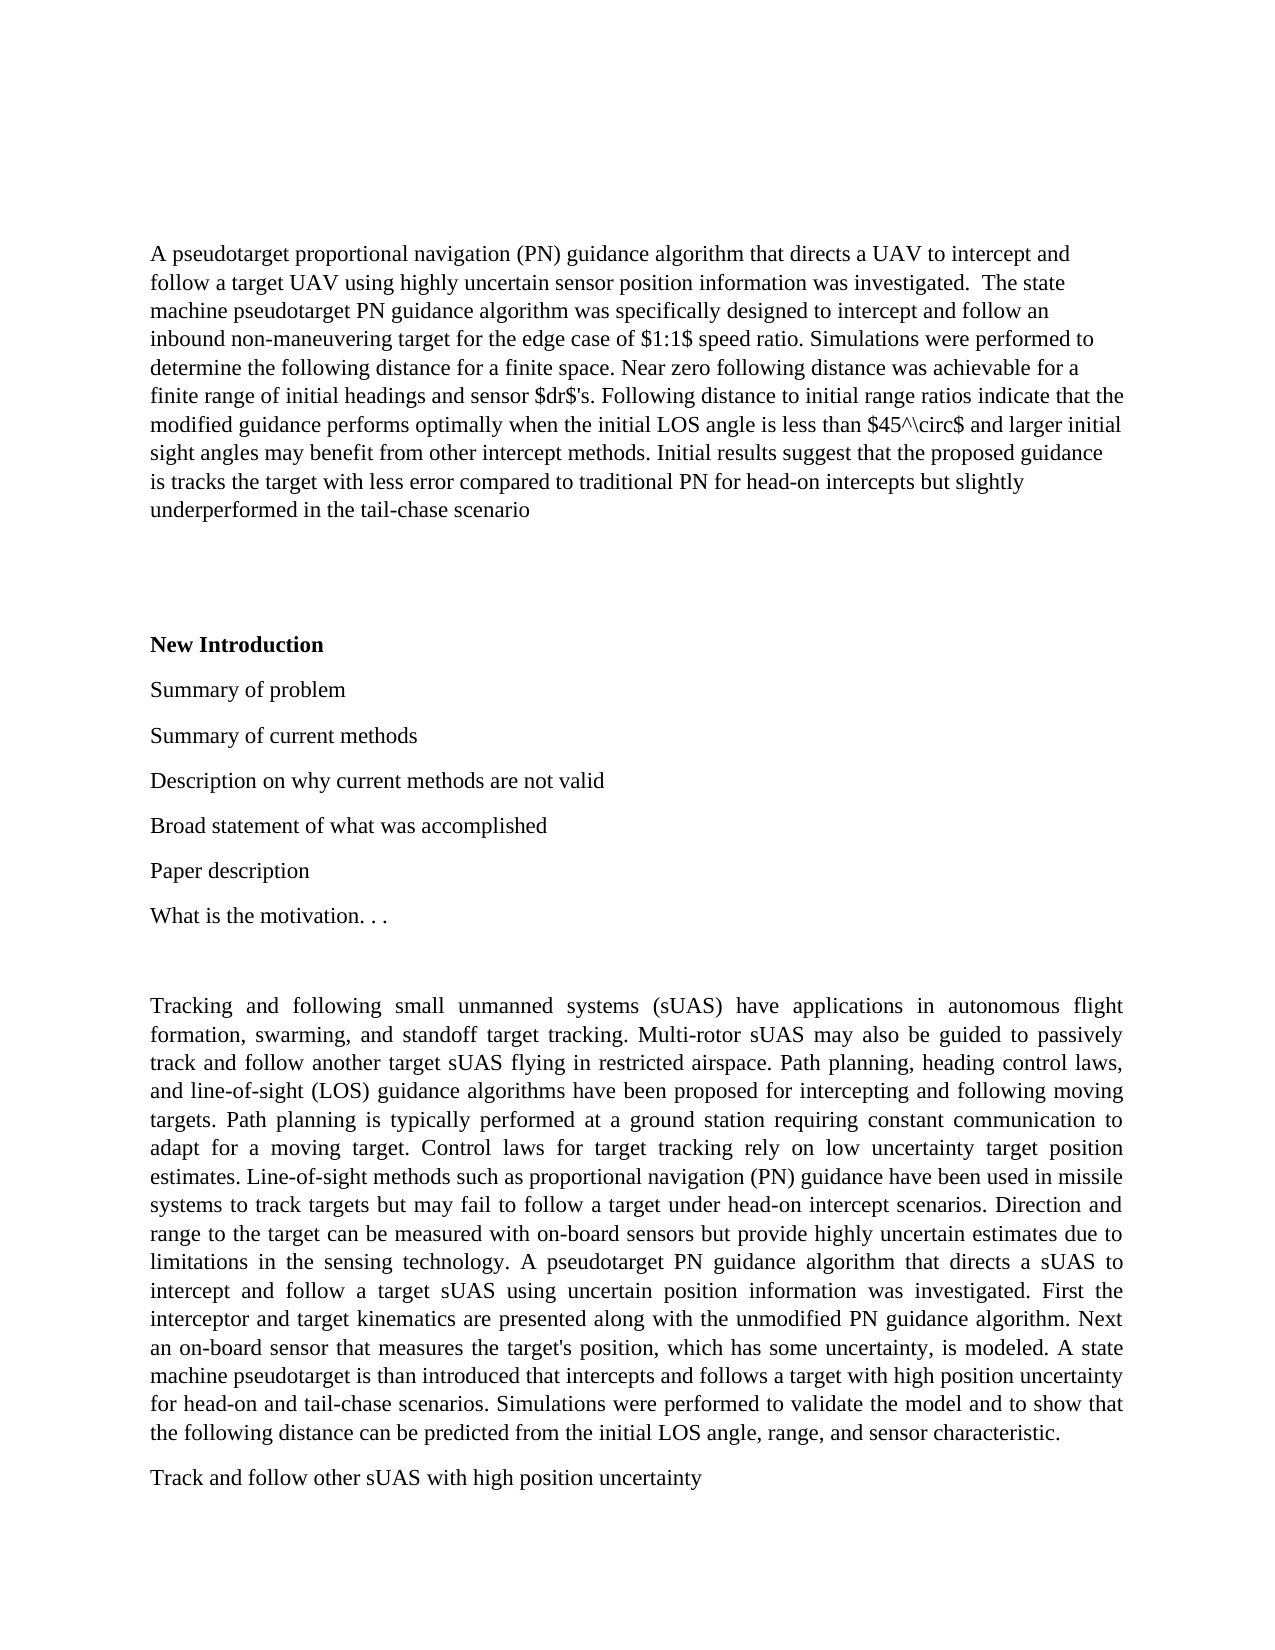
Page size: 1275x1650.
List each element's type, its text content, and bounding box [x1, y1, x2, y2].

text Track and follow other sUAS with high position uncertainty [150, 1464, 1125, 1490]
text Tracking and following small unmanned systems (sUAS) have applications in autonomous flight formation, swarming, and standoff target tracking. Multi-rotor sUAS may also be guided to passively track and follow another target sUAS flying in restricted airspace. Path planning, heading control laws, and line-of-sight (LOS) guidance algorithms have been proposed for intercepting and following moving targets. Path planning is typically performed at a ground station requiring constant communication to adapt for a moving target. Control laws for target tracking rely on low uncertainty target position estimates. Line-of-sight methods such as proportional navigation (PN) guidance have been used in missile systems to track targets but may fail to follow a target under head-on intercept scenarios. Direction and range to the target can be measured with on-board sensors but provide highly uncertain estimates due to limitations in the sensing technology. A pseudotarget PN guidance algorithm that directs a sUAS to intercept and follow a target sUAS using uncertain position information was investigated. First the interceptor and target kinematics are presented along with the unmodified PN guidance algorithm. Next an on-board sensor that measures the target's position, which has some uncertainty, is modeled. A state machine pseudotarget is than introduced that intercepts and follows a target with high position uncertainty for head-on and tail-chase scenarios. Simulations were performed to validate the model and to show that the following distance can be predicted from the initial LOS angle, range, and sensor characteristic. [150, 992, 1125, 1445]
text Paper description [150, 857, 1125, 883]
text Summary of current methods [150, 722, 1125, 748]
text What is the motivation. . . [150, 902, 1125, 928]
text New Introduction [150, 631, 1125, 658]
text A pseudotarget proportional navigation (PN) guidance algorithm that directs a UAV to intercept and follow a target UAV using highly uncertain sensor position information was investigated. The state machine pseudotarget PN guidance algorithm was specifically designed to intercept and follow an inbound non-maneuvering target for the edge case of $1:1$ speed ratio. Simulations were performed to determine the following distance for a finite space. Near zero following distance was achievable for a finite range of initial headings and sensor $dr$'s. Following distance to initial range ratios indicate that the modified guidance performs optimally when the initial LOS angle is less than $45^\circ$ and larger initial sight angles may benefit from other intercept methods. Initial results suggest that the proposed guidance is tracks the target with less error compared to traditional PN for head-on intercepts but slightly underperformed in the tail-chase scenario [150, 240, 1125, 522]
text Summary of problem [150, 677, 1125, 703]
text Broad statement of what was accomplished [150, 812, 1125, 838]
text Description on why current methods are not valid [150, 767, 1125, 793]
